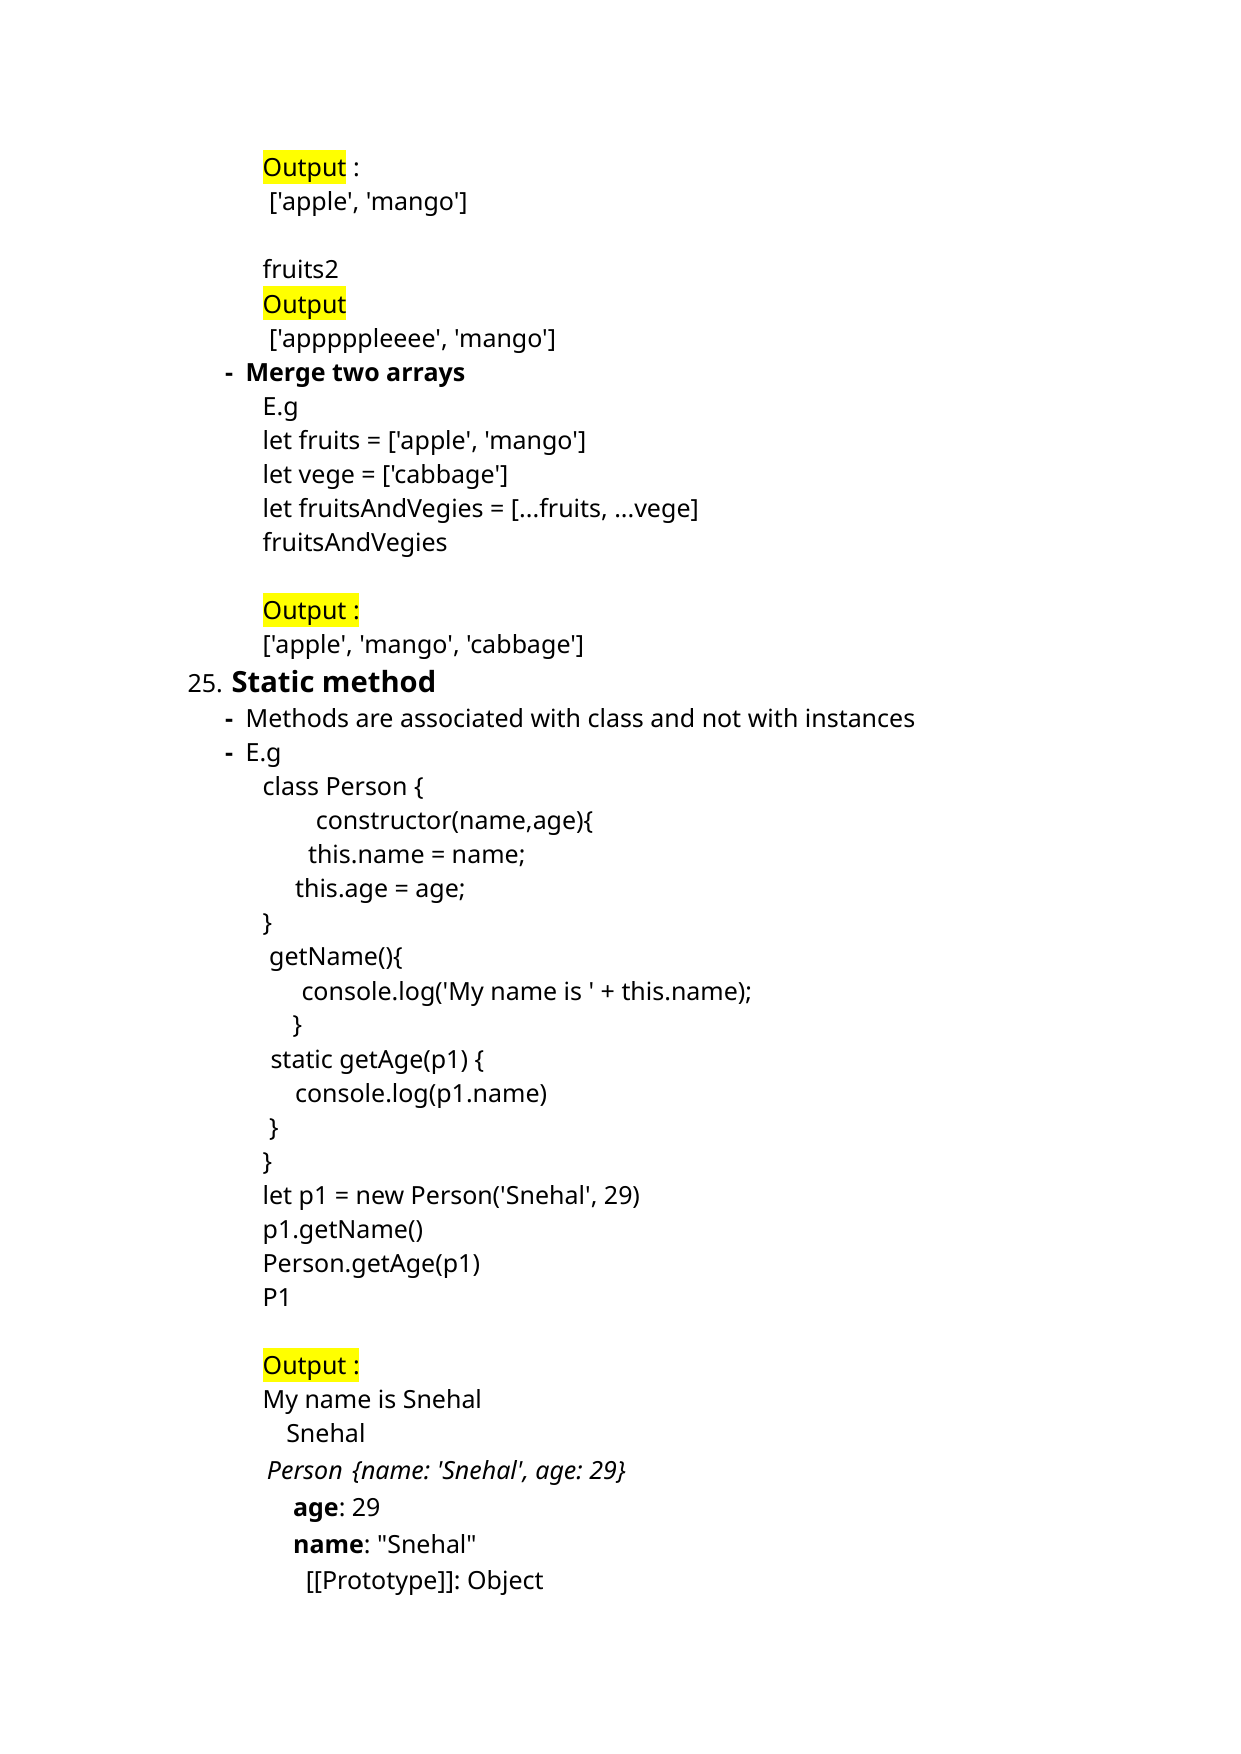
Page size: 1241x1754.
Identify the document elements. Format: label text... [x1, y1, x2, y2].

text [150, 1416, 1090, 1597]
list Methods are associated with class and not with instances [225, 701, 1090, 735]
list console.log('My name is ' + this.name); [262, 973, 1090, 1007]
list E.g let fruits = ['apple', 'mango'] [262, 388, 1090, 457]
list Person.getAge(p1) [262, 1246, 1090, 1280]
list E.g class Person { [225, 735, 1090, 803]
list p1.getName() [262, 1212, 1090, 1246]
list console.log(p1.name) [262, 1075, 1090, 1109]
list Static method [187, 661, 1090, 701]
list } } [262, 1109, 1090, 1177]
list P1 Output : [262, 1280, 1090, 1382]
list let p1 = new Person('Snehal', 29) [262, 1177, 1090, 1212]
list ['apple', 'mango', 'cabbage'] [262, 627, 1090, 661]
list getName(){ [262, 939, 1090, 973]
text static getAge(p1) { [225, 1041, 1090, 1075]
list let fruitsAndVegies = [...fruits, ...vege] [262, 491, 1090, 525]
list let vege = ['cabbage'] [262, 457, 1090, 491]
list fruits2 Output ['apppppleeee', 'mango'] [262, 218, 1090, 354]
list } [262, 905, 1090, 939]
text } [150, 1007, 1090, 1041]
list Merge two arrays [225, 354, 1090, 388]
list this.age = age; [262, 871, 1090, 905]
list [262, 150, 1090, 218]
list My name is Snehal [262, 1382, 1090, 1416]
list fruitsAndVegies Output : [262, 525, 1090, 627]
list this.name = name; [262, 837, 1090, 871]
text constructor(name,age){ [225, 803, 1090, 837]
